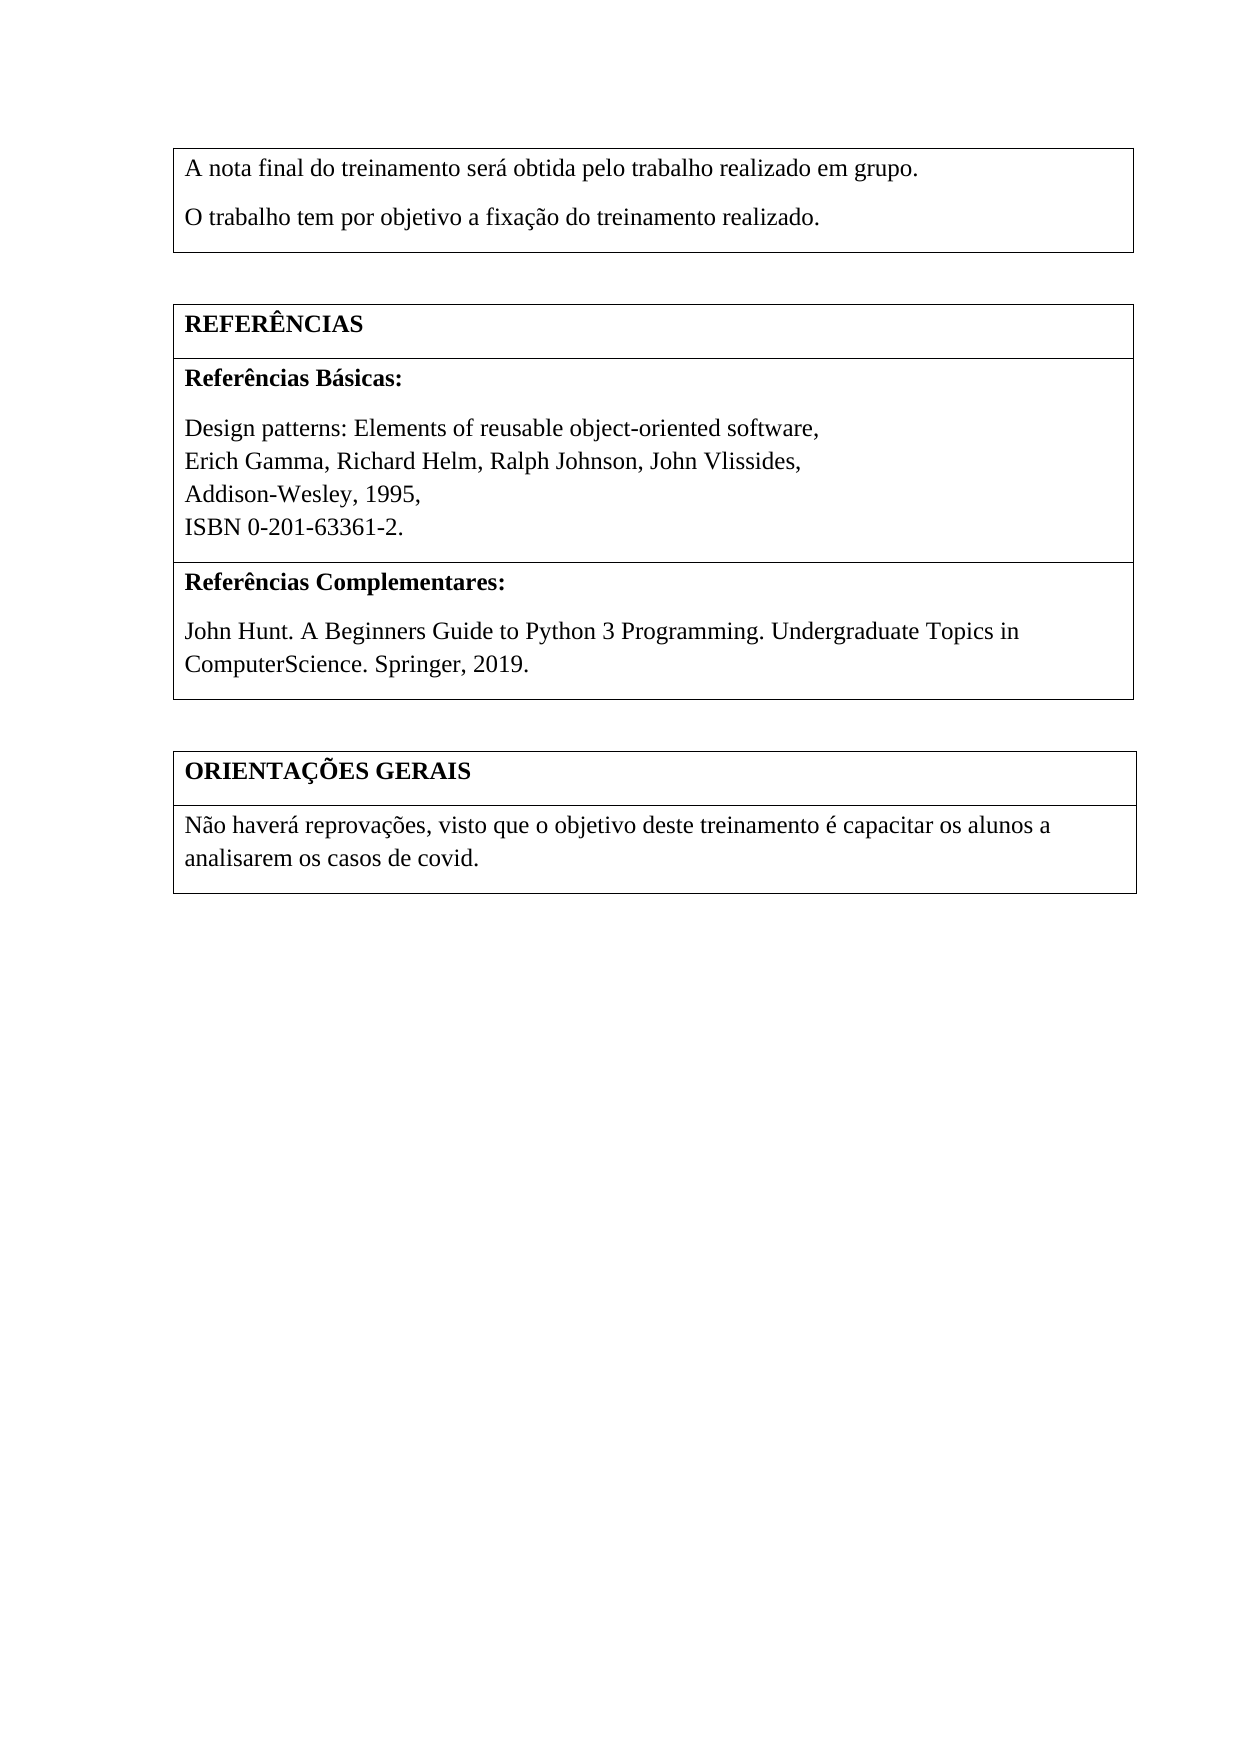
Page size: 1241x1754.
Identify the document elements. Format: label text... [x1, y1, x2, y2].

table_cell Referências Básicas: Design patterns: Elements of reusable object-oriented software, Erich Gamma, Richard Helm, Ralph Johnson, John Vlissides, Addison-Wesley, 1995, ISBN 0-201-63361-2. [174, 359, 1133, 562]
table_header ORIENTAÇÕES GERAIS [174, 752, 1136, 805]
table_cell Não haverá reprovações, visto que o objetivo deste treinamento é capacitar os alunos a analisarem os casos de covid. [174, 806, 1136, 893]
table_header REFERÊNCIAS [174, 305, 1133, 358]
table_cell Referências Complementares: John Hunt. A Beginners Guide to Python 3 Programming. Undergraduate Topics in ComputerScience. Springer, 2019. [174, 563, 1133, 699]
